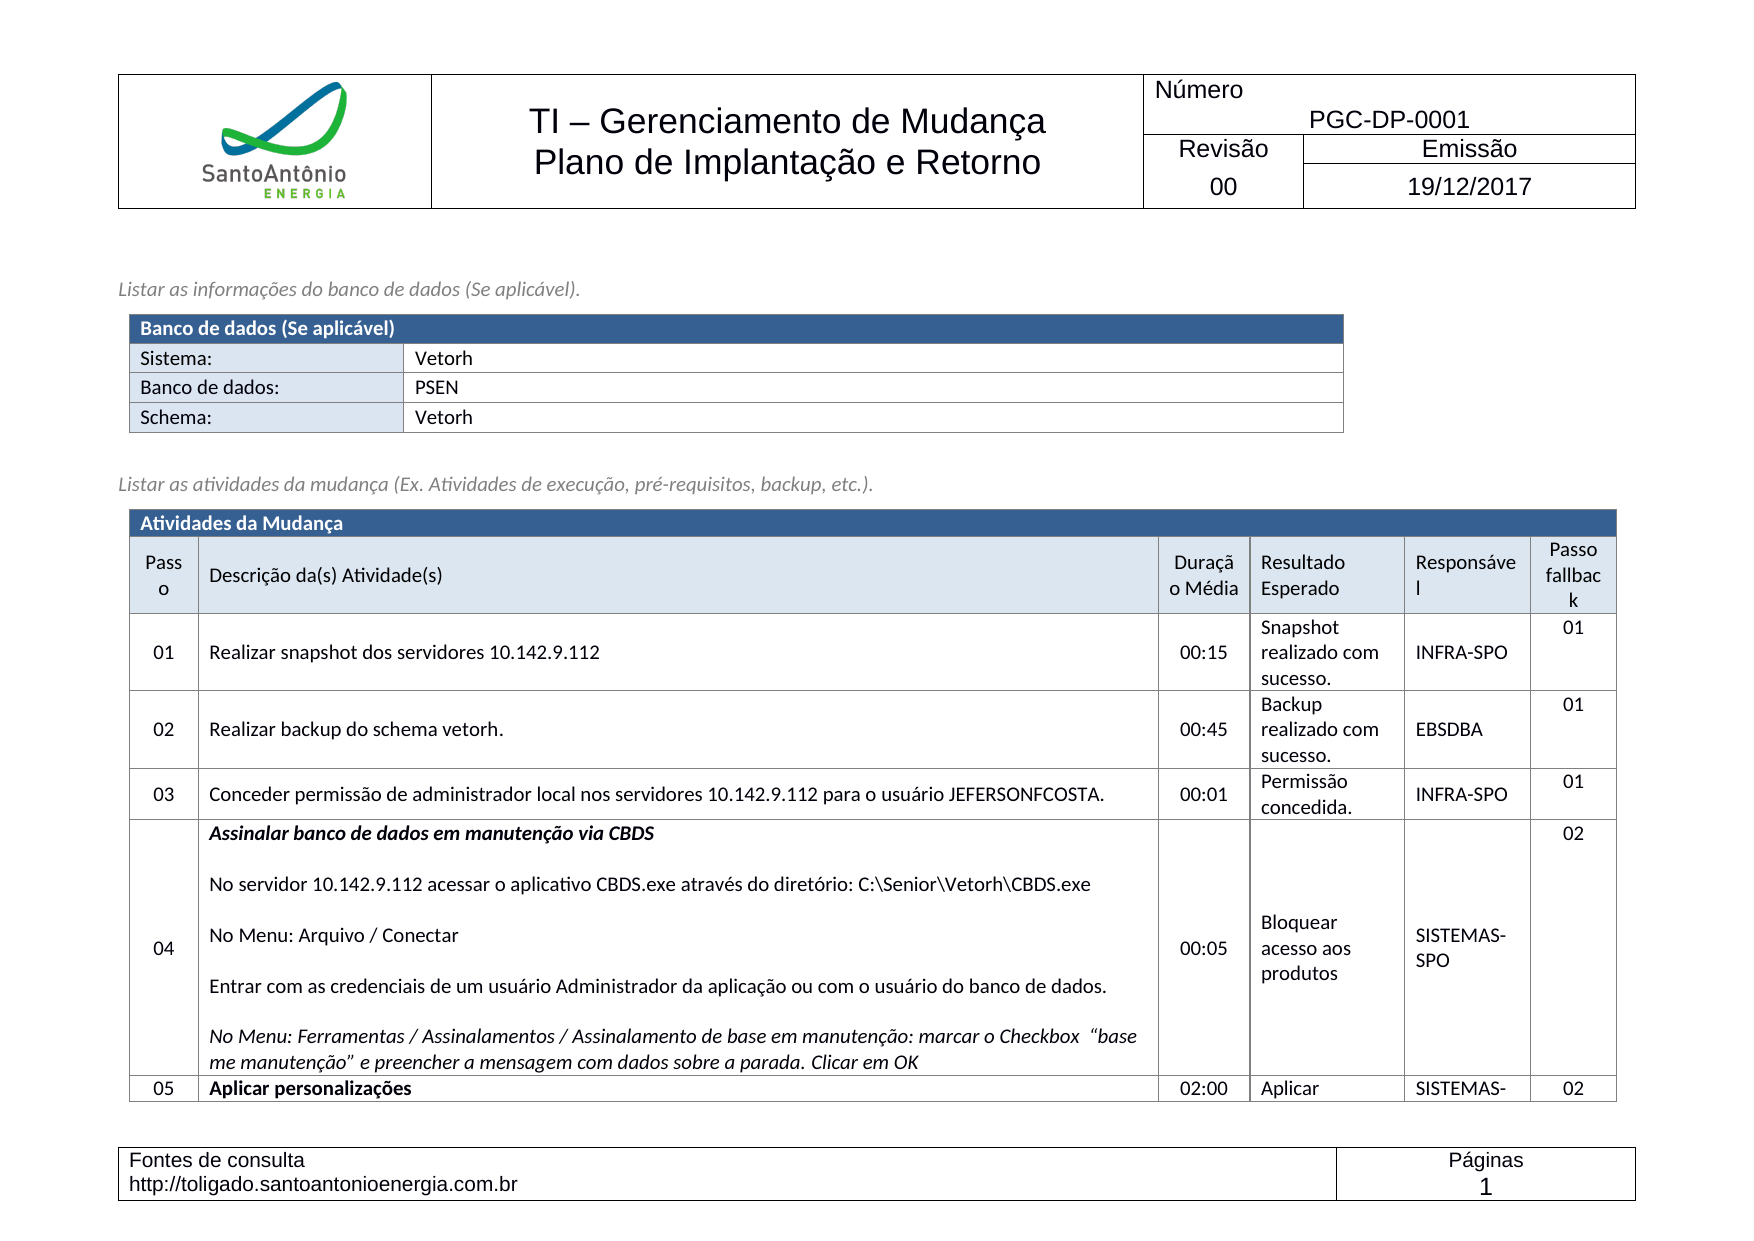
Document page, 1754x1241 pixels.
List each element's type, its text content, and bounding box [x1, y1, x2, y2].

table_cell INFRA-SPO [1405, 614, 1530, 690]
table_cell 00:45 [1159, 691, 1249, 767]
table_header Atividades da Mudança [130, 510, 1616, 536]
table_cell Vetorh [404, 344, 1343, 372]
table_cell 02 [1531, 820, 1616, 1074]
table_cell Duração Média [1159, 537, 1249, 613]
table_cell Sistema: [130, 344, 403, 372]
picture [202, 82, 347, 201]
table_cell Realizar snapshot dos servidores 10.142.9.112 [199, 614, 1158, 690]
table_cell Realizar backup do schema vetorh. [199, 691, 1158, 767]
table_cell Passo fallback [1531, 537, 1616, 613]
table_cell Snapshot realizado com sucesso. [1251, 614, 1404, 690]
table_cell Vetorh [404, 403, 1343, 432]
table_cell 00:01 [1159, 769, 1249, 819]
table_cell 04 [130, 820, 198, 1074]
table_cell 03 [130, 769, 198, 819]
table_cell 01 [1531, 769, 1616, 819]
table_cell Descrição da(s) Atividade(s) [199, 537, 1158, 613]
table_cell Assinalar banco de dados em manutenção via CBDS No servidor 10.142.9.112 acessar o aplicativo CBDS.exe através do diretório: C:\Senior\Vetorh\CBDS.exe No Menu: Arquivo / Conectar Entrar com as credenciais de um usuário Administrador da aplicação ou com o usuário do banco de dados. No Menu: Ferramentas / Assinalamentos / Assinalamento de base em manutenção: marcar o Checkbox “base me manutenção” e preencher a mensagem com dados sobre a parada. Clicar em OK [199, 820, 1158, 1074]
table_cell Resultado Esperado [1251, 537, 1404, 613]
table_cell 01 [1531, 614, 1616, 690]
table_cell Passo [130, 537, 198, 613]
table_cell 02 [1531, 1076, 1616, 1101]
table_cell PSEN [404, 373, 1343, 402]
table_cell SISTEMAS-SPO [1405, 1076, 1530, 1101]
table_cell 05 [130, 1076, 198, 1101]
table_cell 01 [1531, 691, 1616, 767]
table_cell 00:15 [1159, 614, 1249, 690]
table_cell Conceder permissão de administrador local nos servidores 10.142.9.112 para o usuário JEFERSONFCOSTA. [199, 769, 1158, 819]
text Listar as informações do banco de dados (Se aplicável). [118, 276, 1636, 301]
table_cell Aplicar personalizações [1251, 1076, 1404, 1101]
table_cell 02:00 [1159, 1076, 1249, 1101]
table_cell Banco de dados: [130, 373, 403, 402]
table_cell 00:05 [1159, 820, 1249, 1074]
table_cell Responsável [1405, 537, 1530, 613]
table_cell Bloquear acesso aos produtos [1251, 820, 1404, 1074]
table_cell SISTEMAS-SPO [1405, 820, 1530, 1074]
table_cell Permissão concedida. [1251, 769, 1404, 819]
table_cell 01 [130, 614, 198, 690]
table_cell INFRA-SPO [1405, 769, 1530, 819]
table_cell Backup realizado com sucesso. [1251, 691, 1404, 767]
text Listar as atividades da mudança (Ex. Atividades de execução, pré-requisitos, backup, etc.). [118, 471, 1636, 496]
table_cell 02 [130, 691, 198, 767]
table_header Banco de dados (Se aplicável) [130, 315, 1343, 343]
table_cell Schema: [130, 403, 403, 432]
table_cell EBSDBA [1405, 691, 1530, 767]
